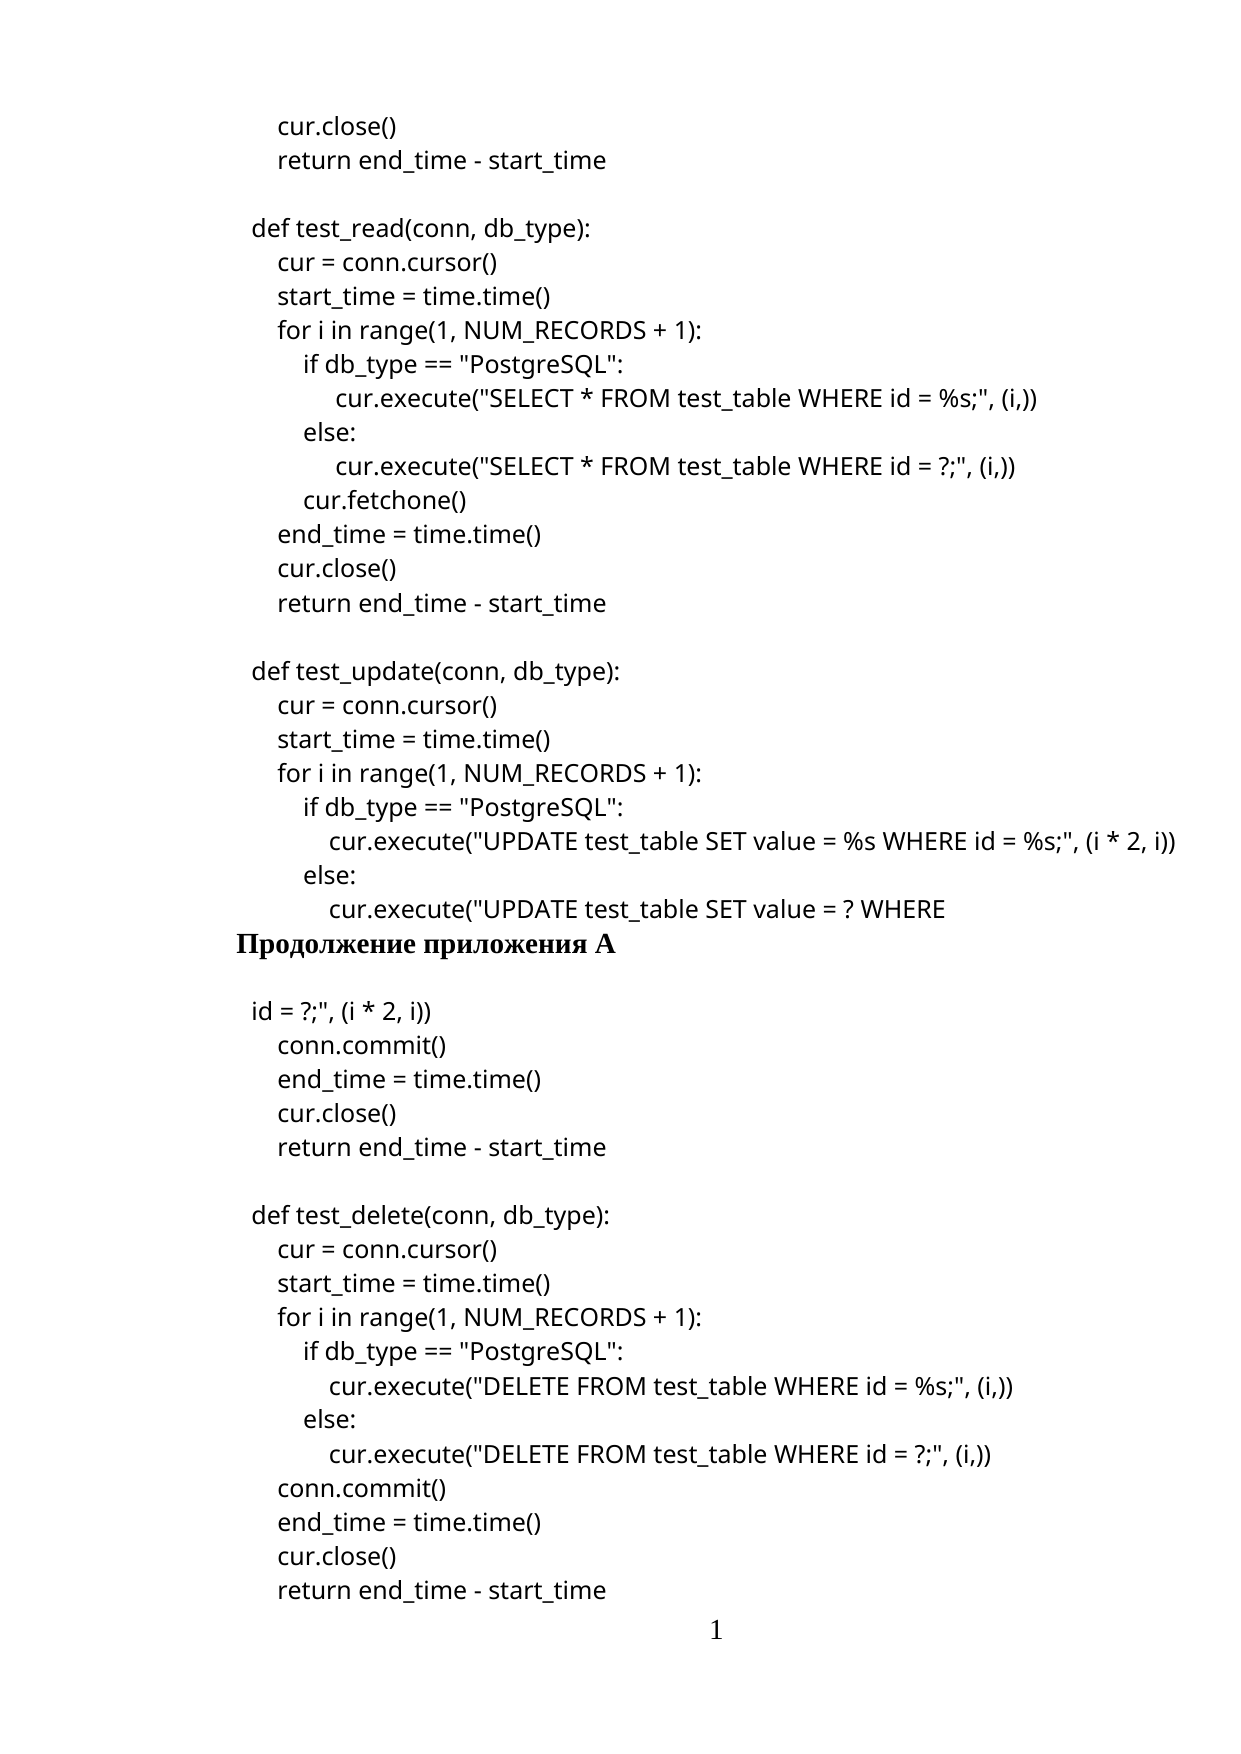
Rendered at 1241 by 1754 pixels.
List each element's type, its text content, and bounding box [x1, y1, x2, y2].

list cur.execute("DELETE FROM test_table WHERE id = ?;", (i,)) [177, 1436, 1196, 1470]
list cur.execute("UPDATE test_table SET value = %s WHERE id = %s;", (i * 2, i)) [177, 824, 1196, 858]
list else: [177, 858, 1196, 892]
list return end_time - start_time [177, 585, 1196, 619]
list def test_update(conn, db_type): [177, 653, 1196, 687]
list if db_type == "PostgreSQL": [177, 789, 1196, 824]
list cur.close() [177, 1096, 1196, 1130]
list return end_time - start_time [177, 1572, 1196, 1607]
list cur = conn.cursor() [177, 687, 1196, 721]
list if db_type == "PostgreSQL": [177, 347, 1196, 381]
list start_time = time.time() [177, 1266, 1196, 1300]
list cur.execute("SELECT * FROM test_table WHERE id = ?;", (i,)) [177, 449, 1196, 483]
list if db_type == "PostgreSQL": [177, 1334, 1196, 1368]
list Продолжение приложения А [162, 926, 1196, 959]
list end_time = time.time() [177, 1504, 1196, 1538]
list cur = conn.cursor() [177, 244, 1196, 279]
list def test_read(conn, db_type): [177, 211, 1196, 244]
list conn.commit() [177, 1027, 1196, 1062]
list start_time = time.time() [177, 279, 1196, 313]
list end_time = time.time() [177, 1062, 1196, 1096]
list else: [177, 1402, 1196, 1436]
list cur.close() [177, 1538, 1196, 1572]
list return end_time - start_time [177, 142, 1196, 176]
list else: [177, 415, 1196, 449]
list start_time = time.time() [177, 721, 1196, 756]
list cur.execute("UPDATE test_table SET value = ? WHERE [177, 892, 1196, 926]
list conn.commit() [177, 1470, 1196, 1504]
list return end_time - start_time [177, 1130, 1196, 1164]
list for i in range(1, NUM_RECORDS + 1): [177, 756, 1196, 789]
list for i in range(1, NUM_RECORDS + 1): [177, 313, 1196, 347]
list id = ?;", (i * 2, i)) [177, 993, 1196, 1027]
list def test_delete(conn, db_type): [177, 1198, 1196, 1232]
list cur.fetchone() [177, 483, 1196, 517]
list cur.close() [177, 551, 1196, 585]
list cur.execute("SELECT * FROM test_table WHERE id = %s;", (i,)) [177, 381, 1196, 415]
list cur.execute("DELETE FROM test_table WHERE id = %s;", (i,)) [177, 1368, 1196, 1402]
list cur.close() [177, 108, 1196, 142]
list cur = conn.cursor() [177, 1232, 1196, 1266]
list for i in range(1, NUM_RECORDS + 1): [177, 1300, 1196, 1334]
list end_time = time.time() [177, 517, 1196, 551]
